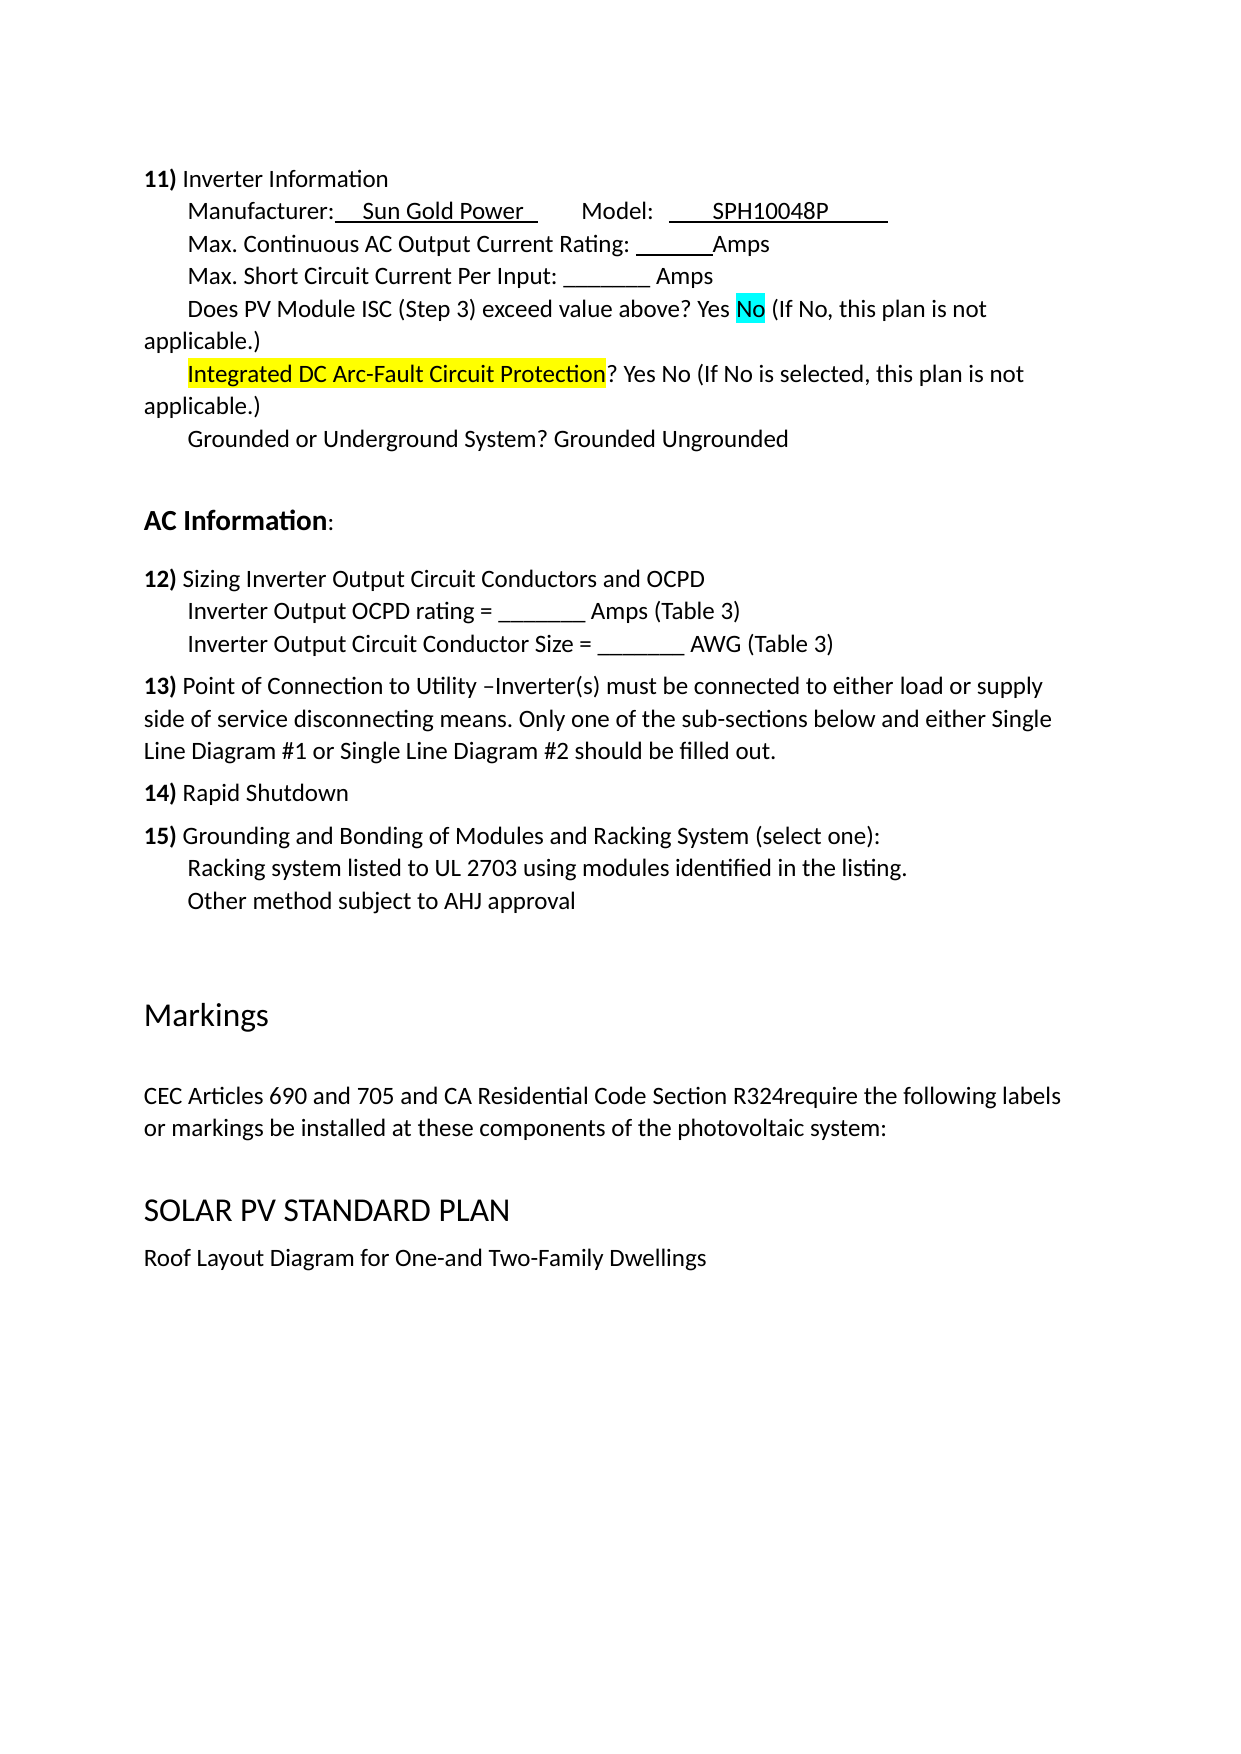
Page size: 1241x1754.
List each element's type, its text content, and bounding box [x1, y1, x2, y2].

text Manufacturer: Sun Gold Power Model: SPH10048P [144, 194, 1085, 227]
text 14) Rapid Shutdown [144, 777, 1085, 809]
text Racking system listed to UL 2703 using modules identified in the listing. [144, 852, 1085, 884]
text CEC Articles 690 and 705 and CA Residential Code Section R324require the following labels or markings be installed at these components of the photovoltaic system: [144, 1079, 1085, 1144]
text AC Information: [144, 487, 1085, 552]
text 12) Sizing Inverter Output Circuit Conductors and OCPD [144, 562, 1085, 594]
text SOLAR PV STANDARD PLAN [144, 1177, 1085, 1242]
text Inverter Output Circuit Conductor Size = _______ AWG (Table 3) [144, 627, 1085, 659]
text 11) Inverter Information [144, 162, 1085, 194]
text Markings [144, 982, 1085, 1047]
text Roof Layout Diagram for One-and Two-Family Dwellings [144, 1242, 1085, 1274]
text Integrated DC Arc-Fault Circuit Protection? Yes No (If No is selected, this plan is not applicable.) [144, 357, 1085, 422]
text 13) Point of Connection to Utility –Inverter(s) must be connected to either load or supply side of service disconnecting means. Only one of the sub-sections below and either Single Line Diagram #1 or Single Line Diagram #2 should be filled out. [144, 669, 1085, 767]
text Inverter Output OCPD rating = _______ Amps (Table 3) [144, 594, 1085, 627]
text 15) Grounding and Bonding of Modules and Racking System (select one): [144, 819, 1085, 852]
text Max. Continuous AC Output Current Rating: Amps [144, 227, 1085, 259]
text Max. Short Circuit Current Per Input: _______ Amps [144, 259, 1085, 292]
text Other method subject to AHJ approval [144, 884, 1085, 917]
text Does PV Module ISC (Step 3) exceed value above? Yes No (If No, this plan is not applicable.) [144, 292, 1085, 357]
text Grounded or Underground System? Grounded Ungrounded [144, 422, 1085, 454]
